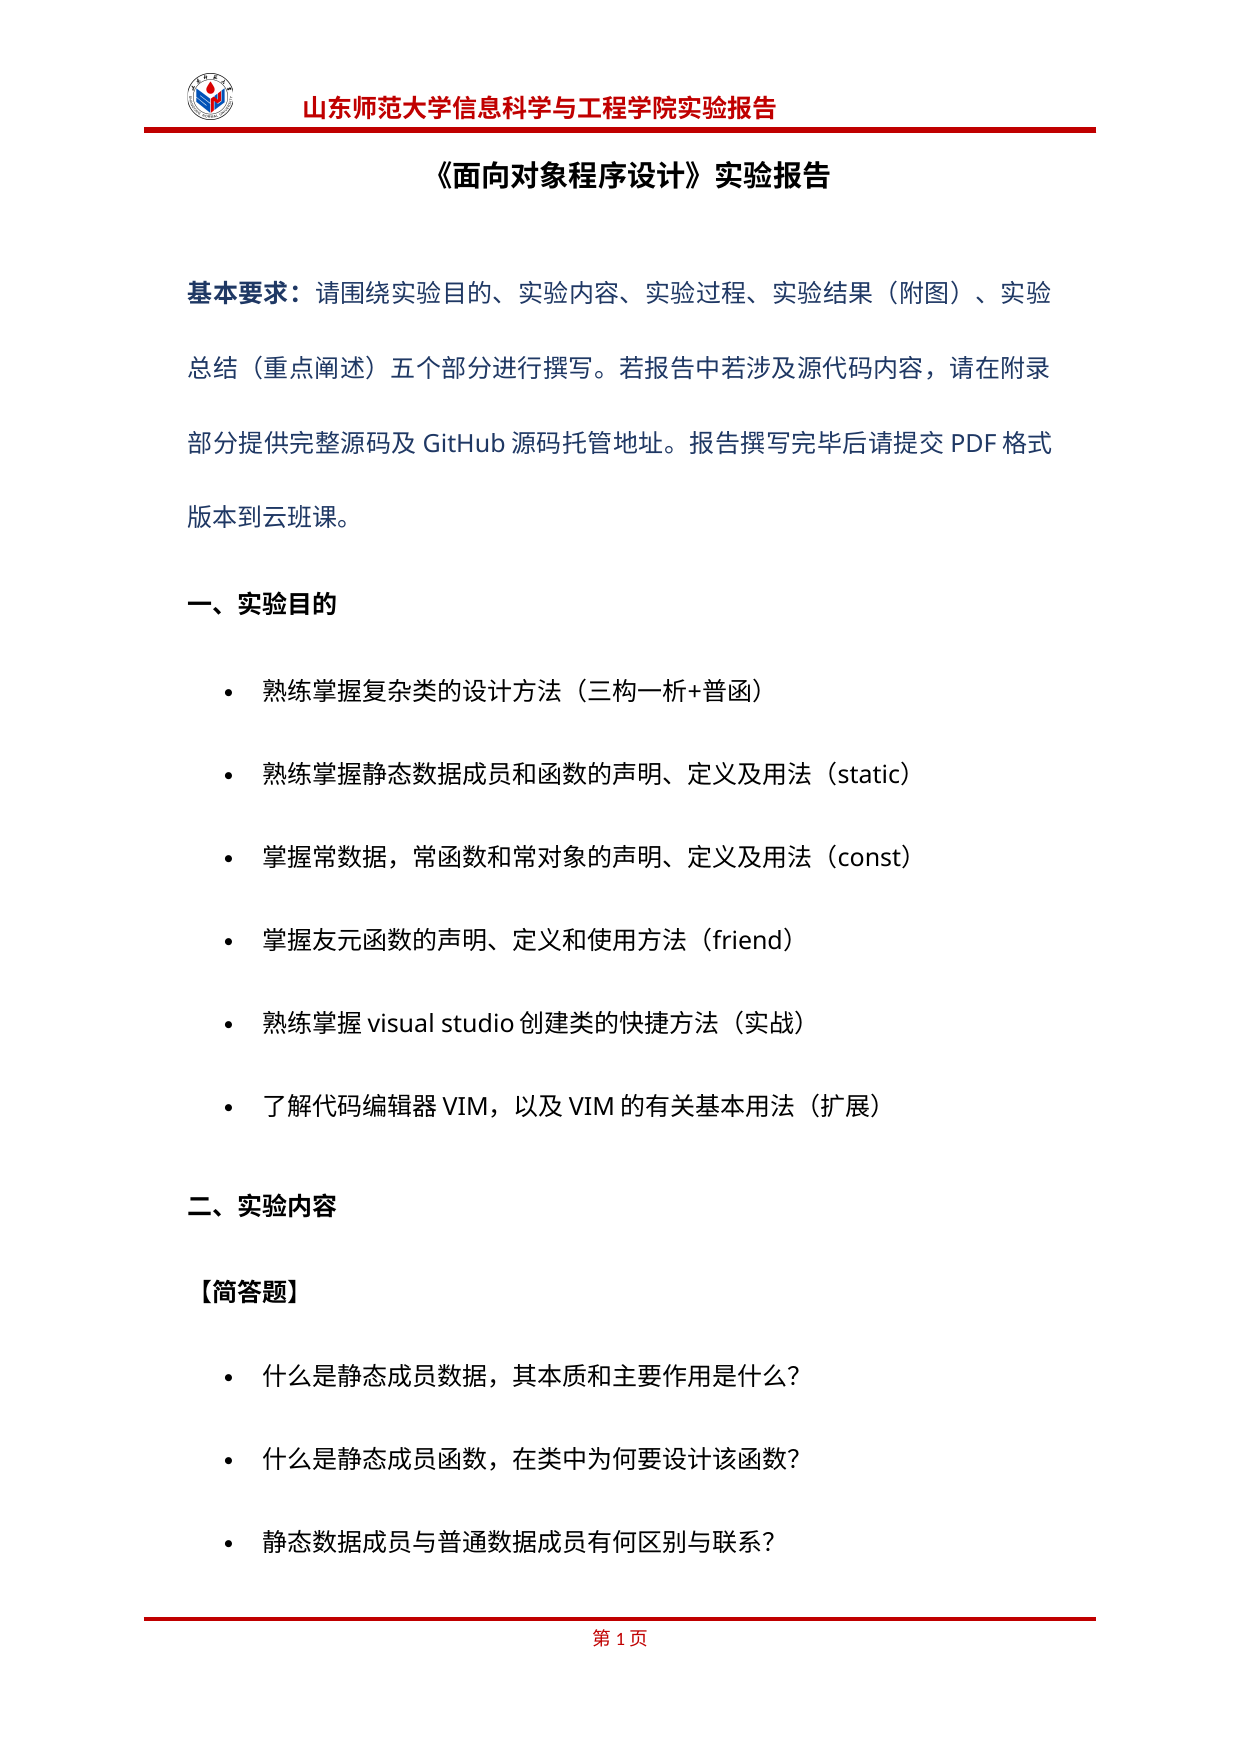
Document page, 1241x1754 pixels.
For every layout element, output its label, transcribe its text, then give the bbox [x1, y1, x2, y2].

list 掌握常数据，常函数和常对象的声明、定义及用法（const） [225, 823, 1053, 888]
list 什么是静态成员函数，在类中为何要设计该函数？ [225, 1425, 1053, 1490]
picture [187, 73, 233, 120]
list 熟练掌握复杂类的设计方法（三构一析+普函） [225, 657, 1053, 722]
list 熟练掌握静态数据成员和函数的声明、定义及用法（static） [225, 740, 1053, 805]
text 【简答题】 [187, 1258, 1053, 1323]
list 静态数据成员与普通数据成员有何区别与联系？ [225, 1508, 1053, 1573]
list 实验内容 [187, 1172, 1053, 1237]
list 熟练掌握visual studio创建类的快捷方法（实战） [225, 989, 1053, 1054]
list 实验目的 [187, 570, 1053, 635]
list 了解代码编辑器VIM，以及VIM的有关基本用法（扩展） [225, 1072, 1053, 1137]
text 基本要求：请围绕实验目的、实验内容、实验过程、实验结果（附图）、实验总结（重点阐述）五个部分进行撰写。若报告中若涉及源代码内容，请在附录部分提供完整源码及GitHub源码托管地址。报告撰写完毕后请提交PDF格式版本到云班课。 [187, 259, 1053, 548]
list 什么是静态成员数据，其本质和主要作用是什么？ [225, 1342, 1053, 1407]
list 掌握友元函数的声明、定义和使用方法（friend） [225, 906, 1053, 971]
